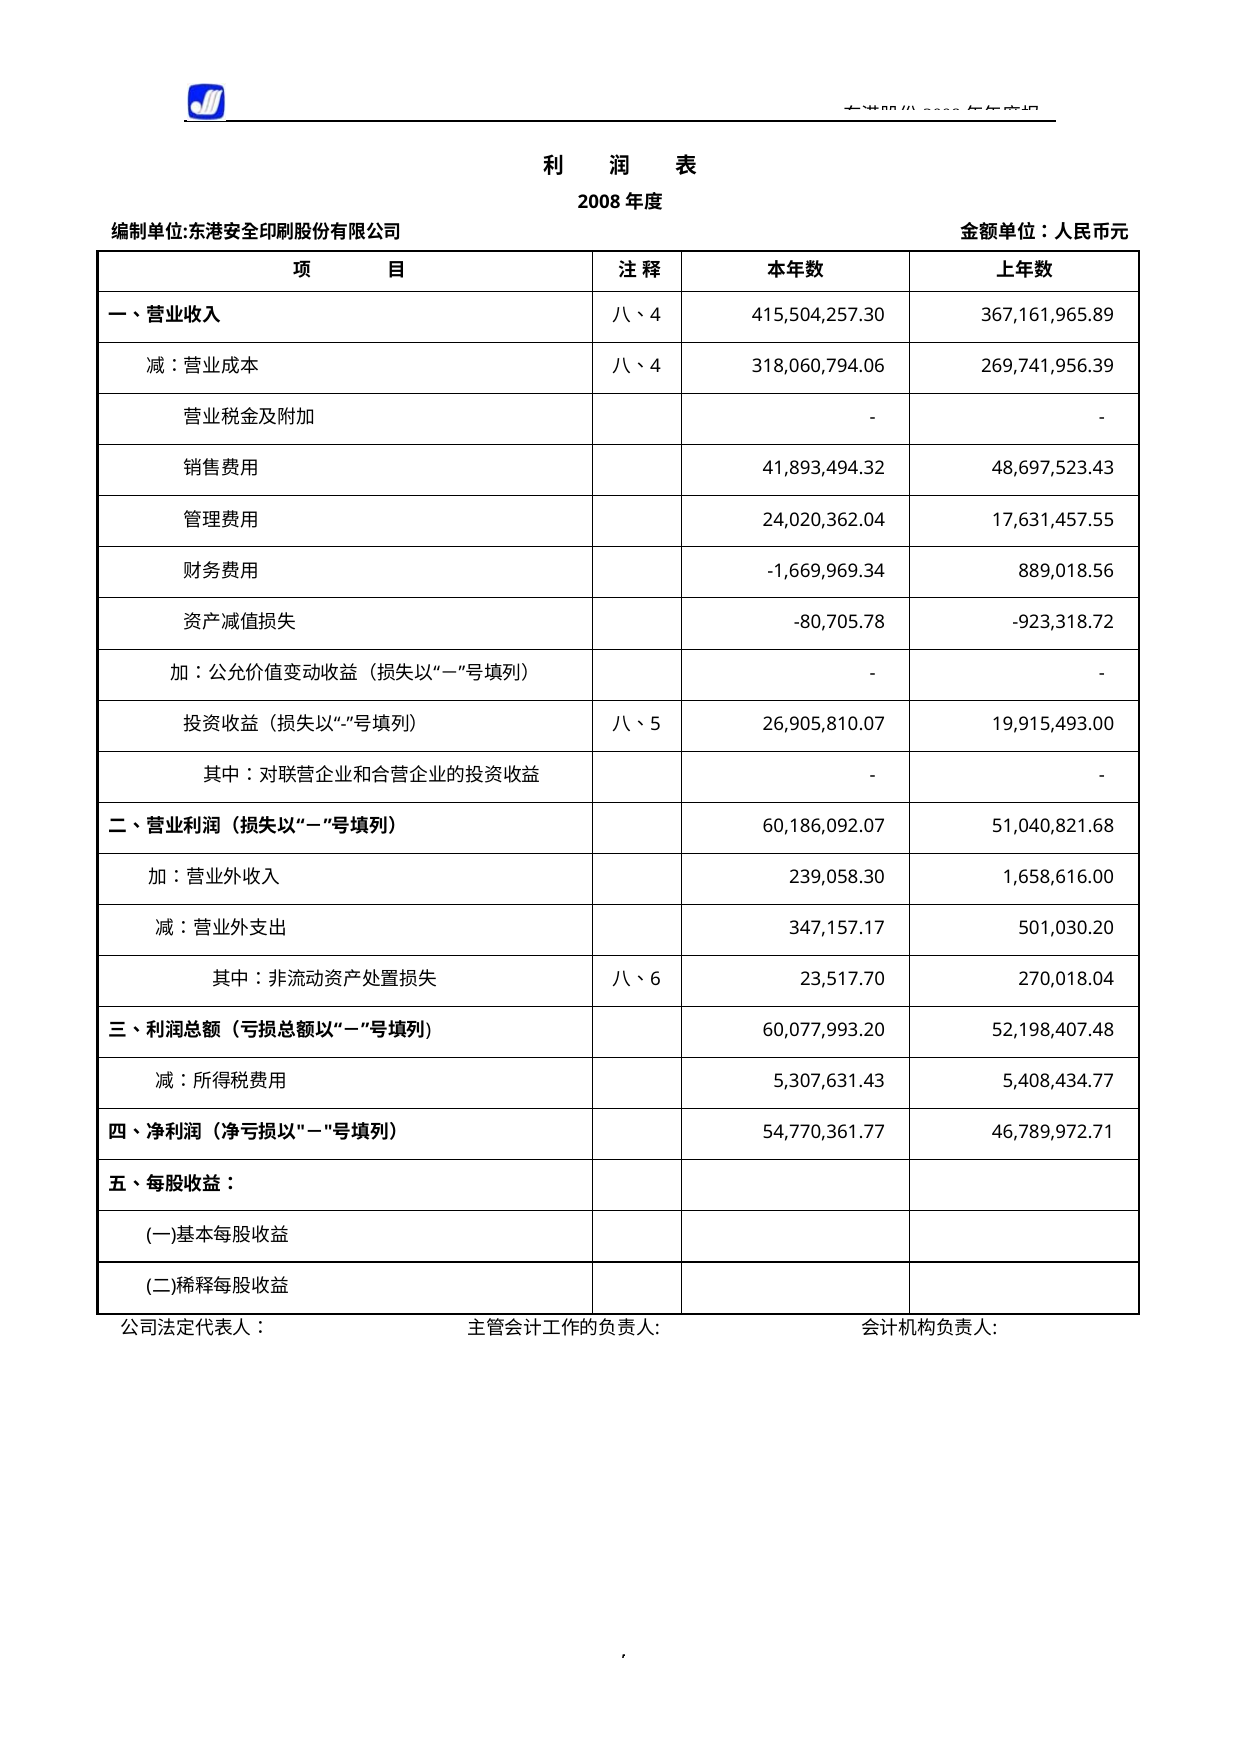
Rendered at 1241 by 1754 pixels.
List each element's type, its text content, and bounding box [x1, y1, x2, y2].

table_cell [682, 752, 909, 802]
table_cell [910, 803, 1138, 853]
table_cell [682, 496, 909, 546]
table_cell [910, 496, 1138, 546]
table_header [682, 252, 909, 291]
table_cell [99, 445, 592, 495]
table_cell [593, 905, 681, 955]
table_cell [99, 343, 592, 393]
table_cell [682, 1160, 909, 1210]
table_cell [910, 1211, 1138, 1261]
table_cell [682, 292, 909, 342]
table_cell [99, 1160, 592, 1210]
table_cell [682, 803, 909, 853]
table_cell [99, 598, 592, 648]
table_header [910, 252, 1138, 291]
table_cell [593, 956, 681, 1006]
text 编制单位:东港安全印刷股份有限公司 金额单位：人民币元 [87, 218, 1153, 243]
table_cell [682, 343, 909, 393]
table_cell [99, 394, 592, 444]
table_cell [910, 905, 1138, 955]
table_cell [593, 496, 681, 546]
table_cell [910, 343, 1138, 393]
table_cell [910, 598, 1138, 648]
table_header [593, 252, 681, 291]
text 公司法定代表人： 主管会计工作的负责人: 会计机构负责人: [120, 1315, 1155, 1339]
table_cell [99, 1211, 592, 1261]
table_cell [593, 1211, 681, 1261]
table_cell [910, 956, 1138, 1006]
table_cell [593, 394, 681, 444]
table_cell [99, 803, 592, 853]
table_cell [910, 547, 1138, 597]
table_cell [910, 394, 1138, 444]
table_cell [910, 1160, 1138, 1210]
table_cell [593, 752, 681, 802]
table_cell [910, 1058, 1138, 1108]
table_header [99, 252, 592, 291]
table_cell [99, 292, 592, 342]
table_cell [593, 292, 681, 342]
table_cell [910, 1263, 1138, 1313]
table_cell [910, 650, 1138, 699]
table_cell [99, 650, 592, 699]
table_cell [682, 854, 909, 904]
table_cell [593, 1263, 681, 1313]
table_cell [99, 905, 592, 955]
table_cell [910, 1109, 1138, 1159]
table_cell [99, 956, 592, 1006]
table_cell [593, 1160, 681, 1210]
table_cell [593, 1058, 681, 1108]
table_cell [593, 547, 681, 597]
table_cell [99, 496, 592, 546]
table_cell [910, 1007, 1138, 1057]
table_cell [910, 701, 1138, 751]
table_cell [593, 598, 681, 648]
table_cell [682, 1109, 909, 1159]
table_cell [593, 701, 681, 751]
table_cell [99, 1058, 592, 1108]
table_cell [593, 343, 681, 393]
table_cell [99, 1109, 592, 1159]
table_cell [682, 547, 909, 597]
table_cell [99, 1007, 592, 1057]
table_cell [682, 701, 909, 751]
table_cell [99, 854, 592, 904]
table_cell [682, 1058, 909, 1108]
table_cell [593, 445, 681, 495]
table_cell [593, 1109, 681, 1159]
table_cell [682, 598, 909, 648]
text 2008 年度 [87, 188, 1153, 214]
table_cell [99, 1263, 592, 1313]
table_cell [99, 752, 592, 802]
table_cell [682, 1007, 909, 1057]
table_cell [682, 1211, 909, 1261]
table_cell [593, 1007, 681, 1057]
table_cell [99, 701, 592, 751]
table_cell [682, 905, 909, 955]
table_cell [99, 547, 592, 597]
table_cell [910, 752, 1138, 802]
text 利 润 表 [87, 150, 1153, 180]
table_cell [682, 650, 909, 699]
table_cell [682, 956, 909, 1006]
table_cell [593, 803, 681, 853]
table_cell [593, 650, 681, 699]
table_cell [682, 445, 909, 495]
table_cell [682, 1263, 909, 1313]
picture [187, 83, 226, 121]
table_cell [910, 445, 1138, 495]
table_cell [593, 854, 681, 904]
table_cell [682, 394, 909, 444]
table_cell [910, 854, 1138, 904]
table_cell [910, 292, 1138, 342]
